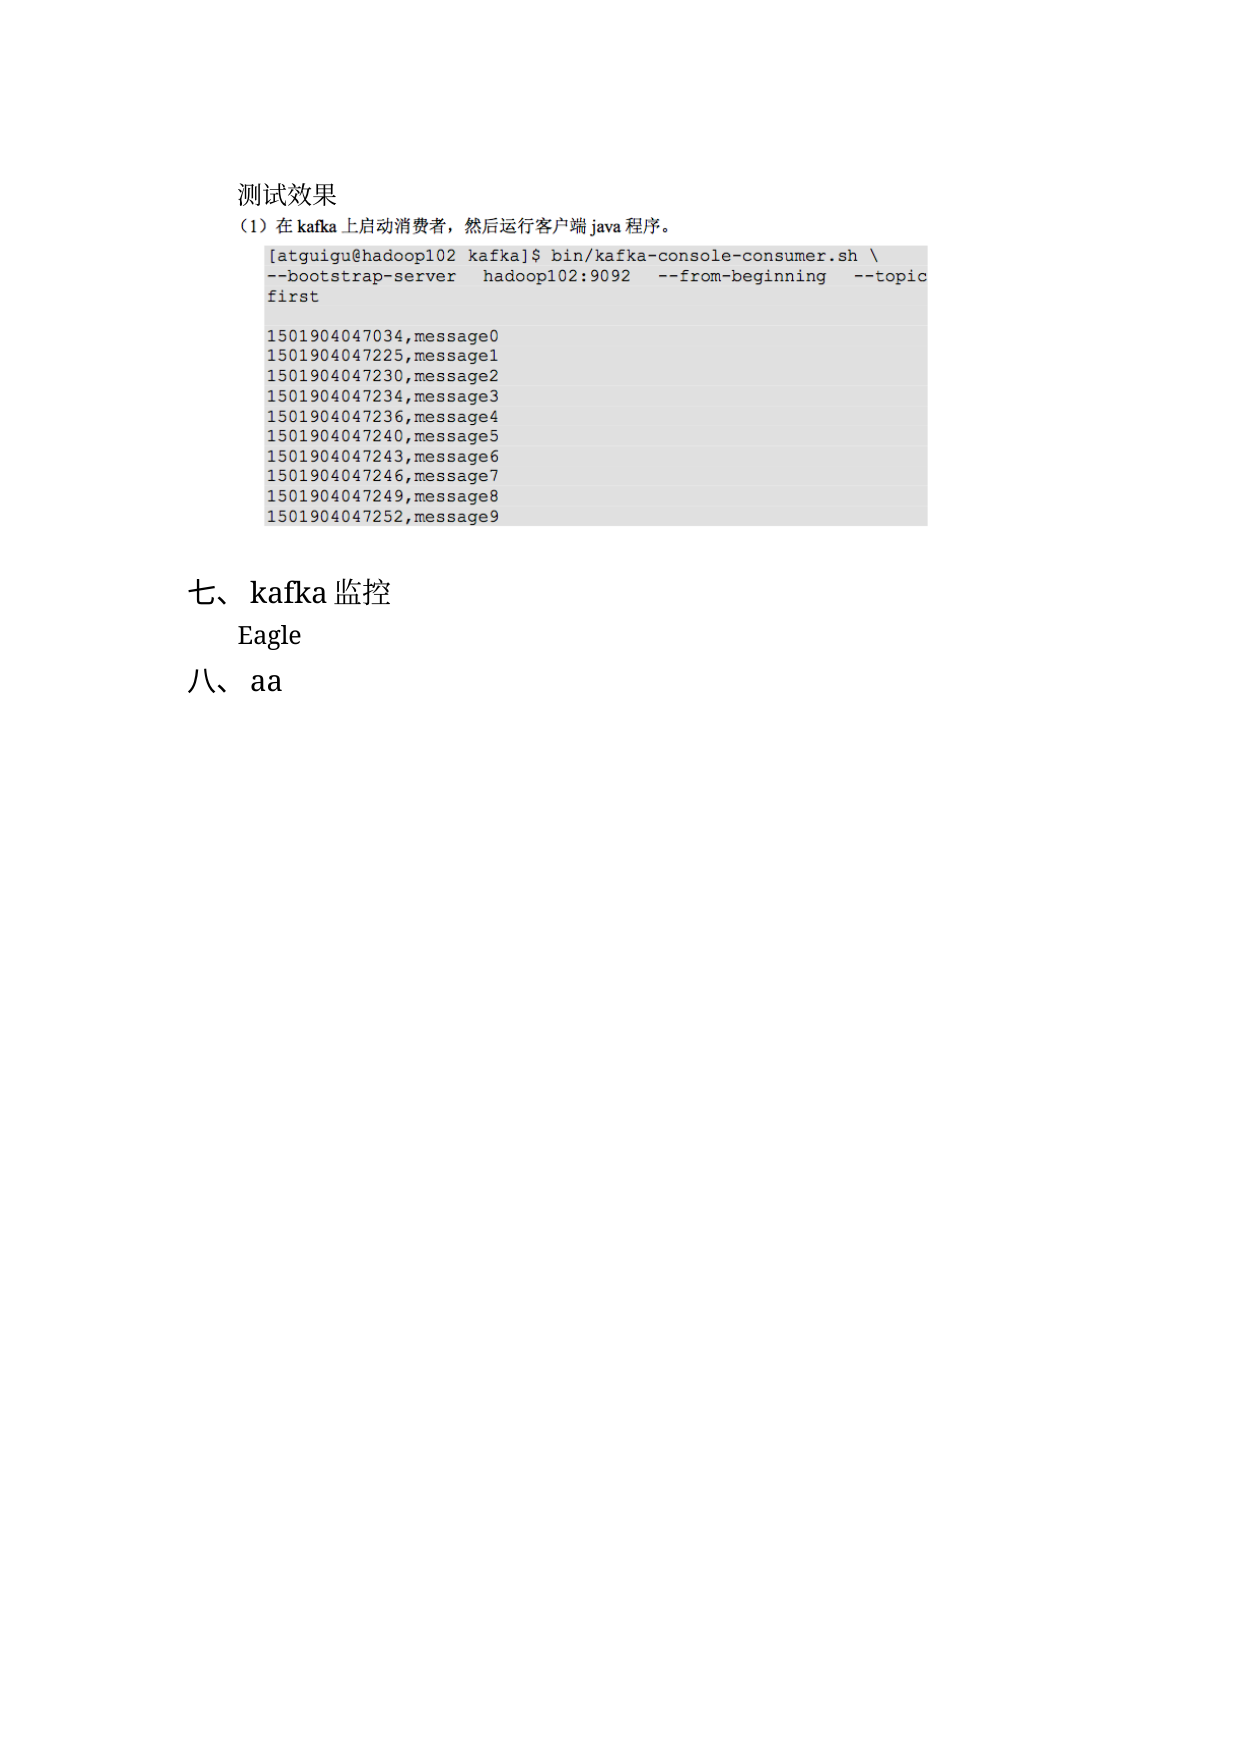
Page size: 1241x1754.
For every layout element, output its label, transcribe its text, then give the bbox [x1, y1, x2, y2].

picture [237, 216, 928, 530]
text Eagle [187, 613, 1053, 657]
list aa [187, 657, 1053, 701]
list kafka监控 [187, 568, 1053, 613]
text 测试效果 [187, 172, 1053, 216]
